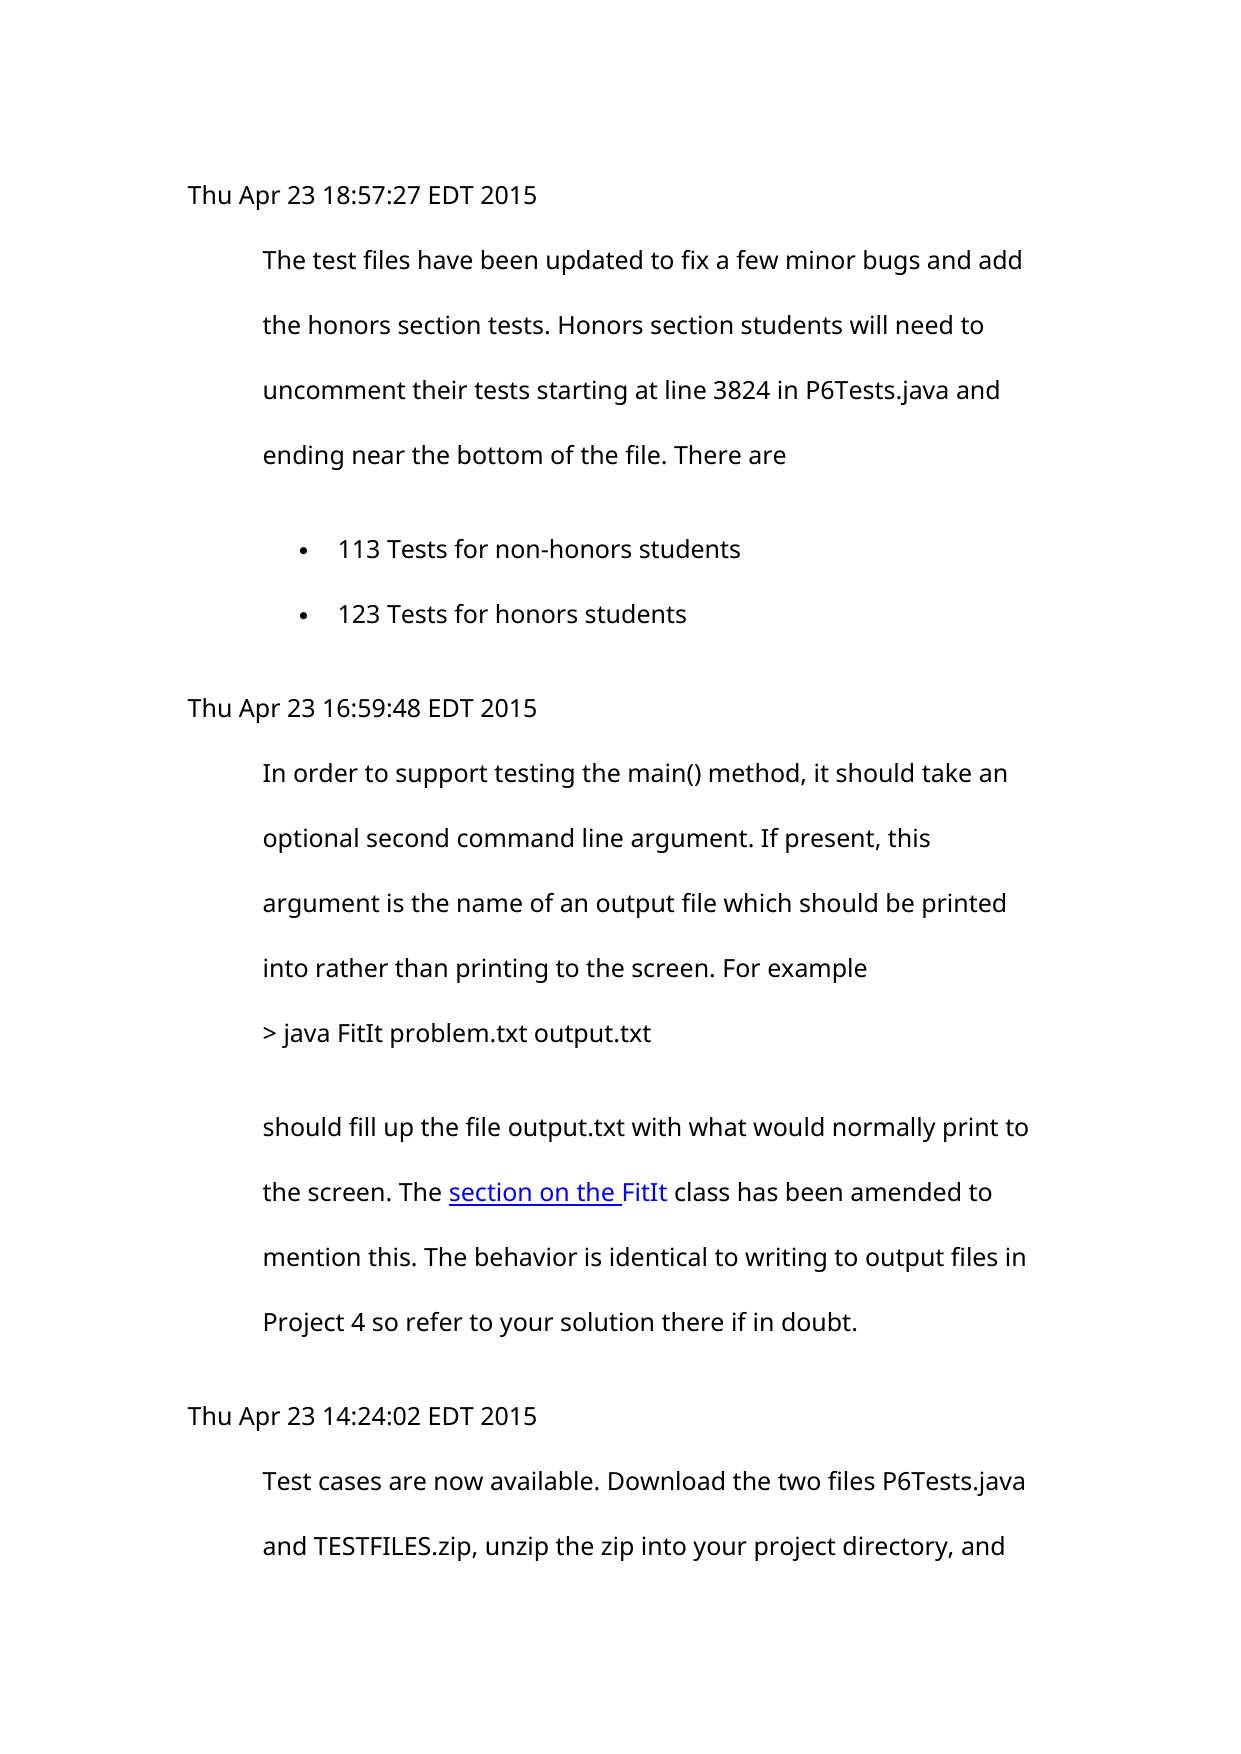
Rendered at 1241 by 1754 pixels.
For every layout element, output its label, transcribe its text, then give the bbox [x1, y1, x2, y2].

text The test files have been updated to fix a few minor bugs and add the honors section tests. Honors section students will need to uncomment their tests starting at line 3824 in P6Tests.java and ending near the bottom of the file. There are [262, 227, 1053, 487]
text In order to support testing the main() method, it should take an optional second command line argument. If present, this argument is the name of an output file which should be printed into rather than printing to the screen. For example [262, 740, 1053, 1000]
text Thu Apr 23 16:59:48 EDT 2015 [187, 675, 1053, 740]
text Thu Apr 23 14:24:02 EDT 2015 [187, 1384, 1053, 1449]
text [262, 1449, 1053, 1579]
text > java FitIt problem.txt output.txt [262, 1000, 1053, 1065]
text Thu Apr 23 18:57:27 EDT 2015 [187, 162, 1053, 227]
text should fill up the file output.txt with what would normally print to the screen. The section on the FitIt class has been amended to mention this. The behavior is identical to writing to output files in Project 4 so refer to your solution there if in doubt. [262, 1094, 1053, 1354]
list 123 Tests for honors students [300, 581, 1053, 646]
list 113 Tests for non-honors students [300, 516, 1053, 581]
